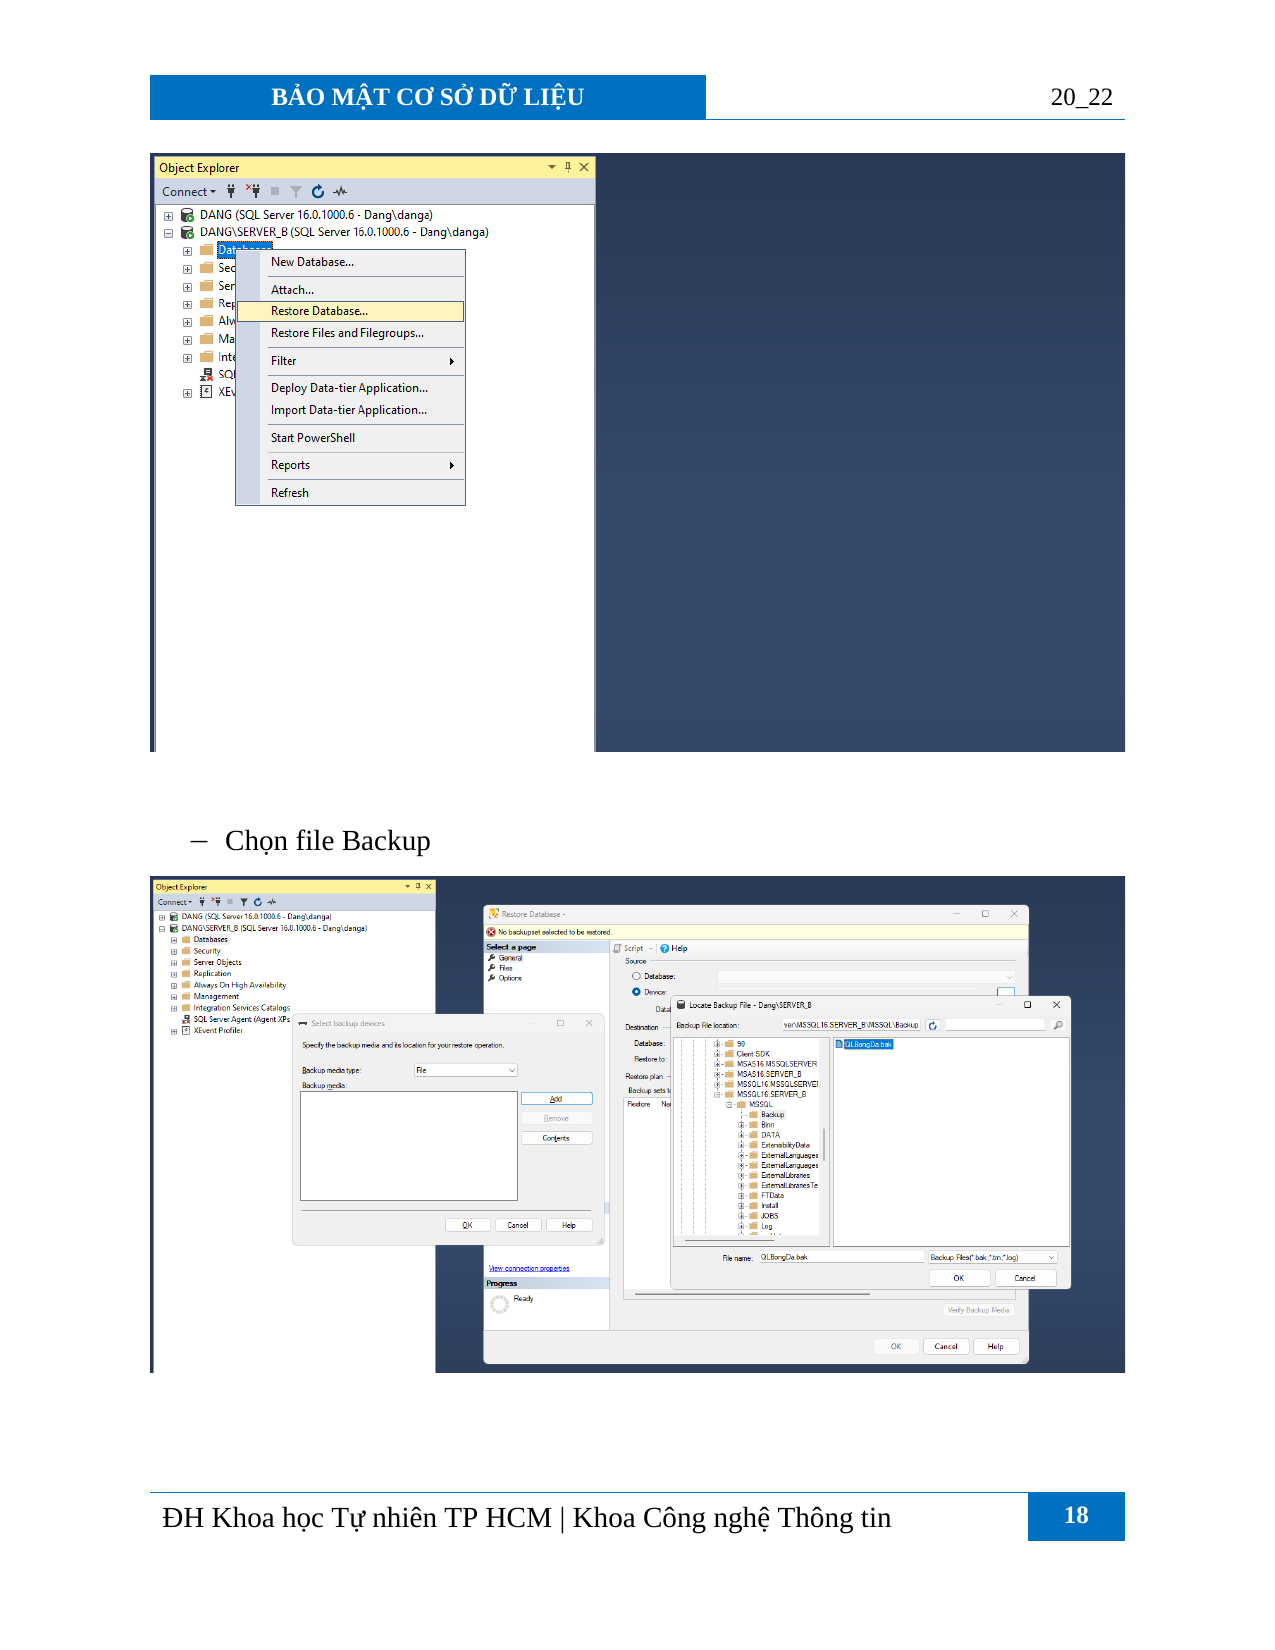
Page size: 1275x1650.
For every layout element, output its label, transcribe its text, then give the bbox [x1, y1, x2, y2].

picture [150, 876, 1125, 1373]
list Chọn file Backup [187, 823, 1125, 857]
picture [150, 153, 1125, 752]
